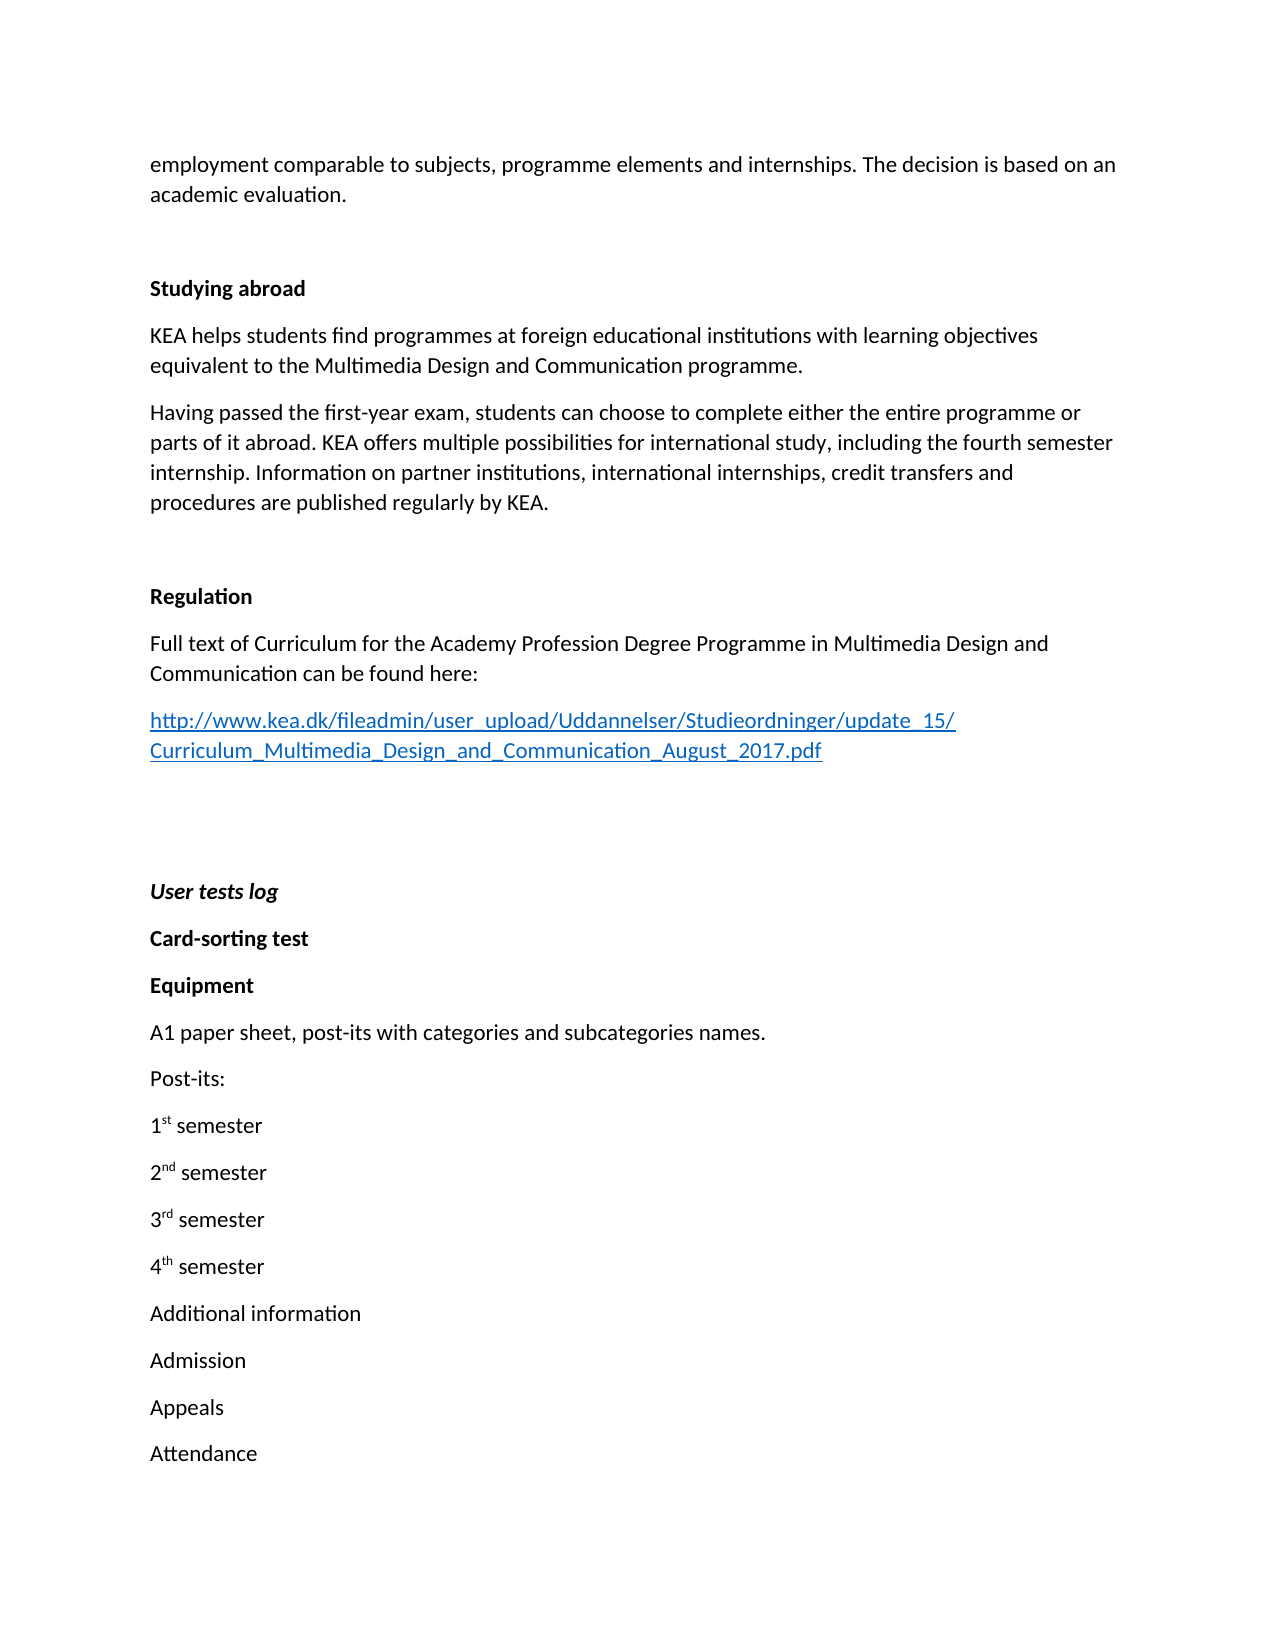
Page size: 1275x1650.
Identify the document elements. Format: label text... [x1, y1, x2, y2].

text Full text of Curriculum for the Academy Profession Degree Programme in Multimedia Design and Communication can be found here: [150, 629, 1125, 687]
text Attendance [150, 1439, 1125, 1468]
text Appeals [150, 1393, 1125, 1421]
text KEA helps students find programmes at foreign educational institutions with learning objectives equivalent to the Multimedia Design and Communication programme. [150, 321, 1125, 379]
text Card-sorting test [150, 924, 1125, 952]
text User tests log [150, 877, 1125, 905]
text Equipment [150, 971, 1125, 999]
text http://www.kea.dk/fileadmin/user_upload/Uddannelser/Studieordninger/update_15/Curriculum_Multimedia_Design_and_Communication_August_2017.pdf [150, 706, 1125, 764]
text Post-its: [150, 1064, 1125, 1093]
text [150, 150, 1125, 208]
text 2nd semester [150, 1158, 1125, 1186]
text Regulation [150, 582, 1125, 610]
text Studying abroad [150, 274, 1125, 302]
text Having passed the first-year exam, students can choose to complete either the entire programme or parts of it abroad. KEA offers multiple possibilities for international study, including the fourth semester internship. Information on partner institutions, international internships, credit transfers and procedures are published regularly by KEA. [150, 398, 1125, 517]
text Additional information [150, 1299, 1125, 1327]
text 4th semester [150, 1252, 1125, 1280]
text A1 paper sheet, post-its with categories and subcategories names. [150, 1018, 1125, 1046]
text Admission [150, 1346, 1125, 1374]
text 1st semester [150, 1111, 1125, 1139]
text 3rd semester [150, 1205, 1125, 1233]
